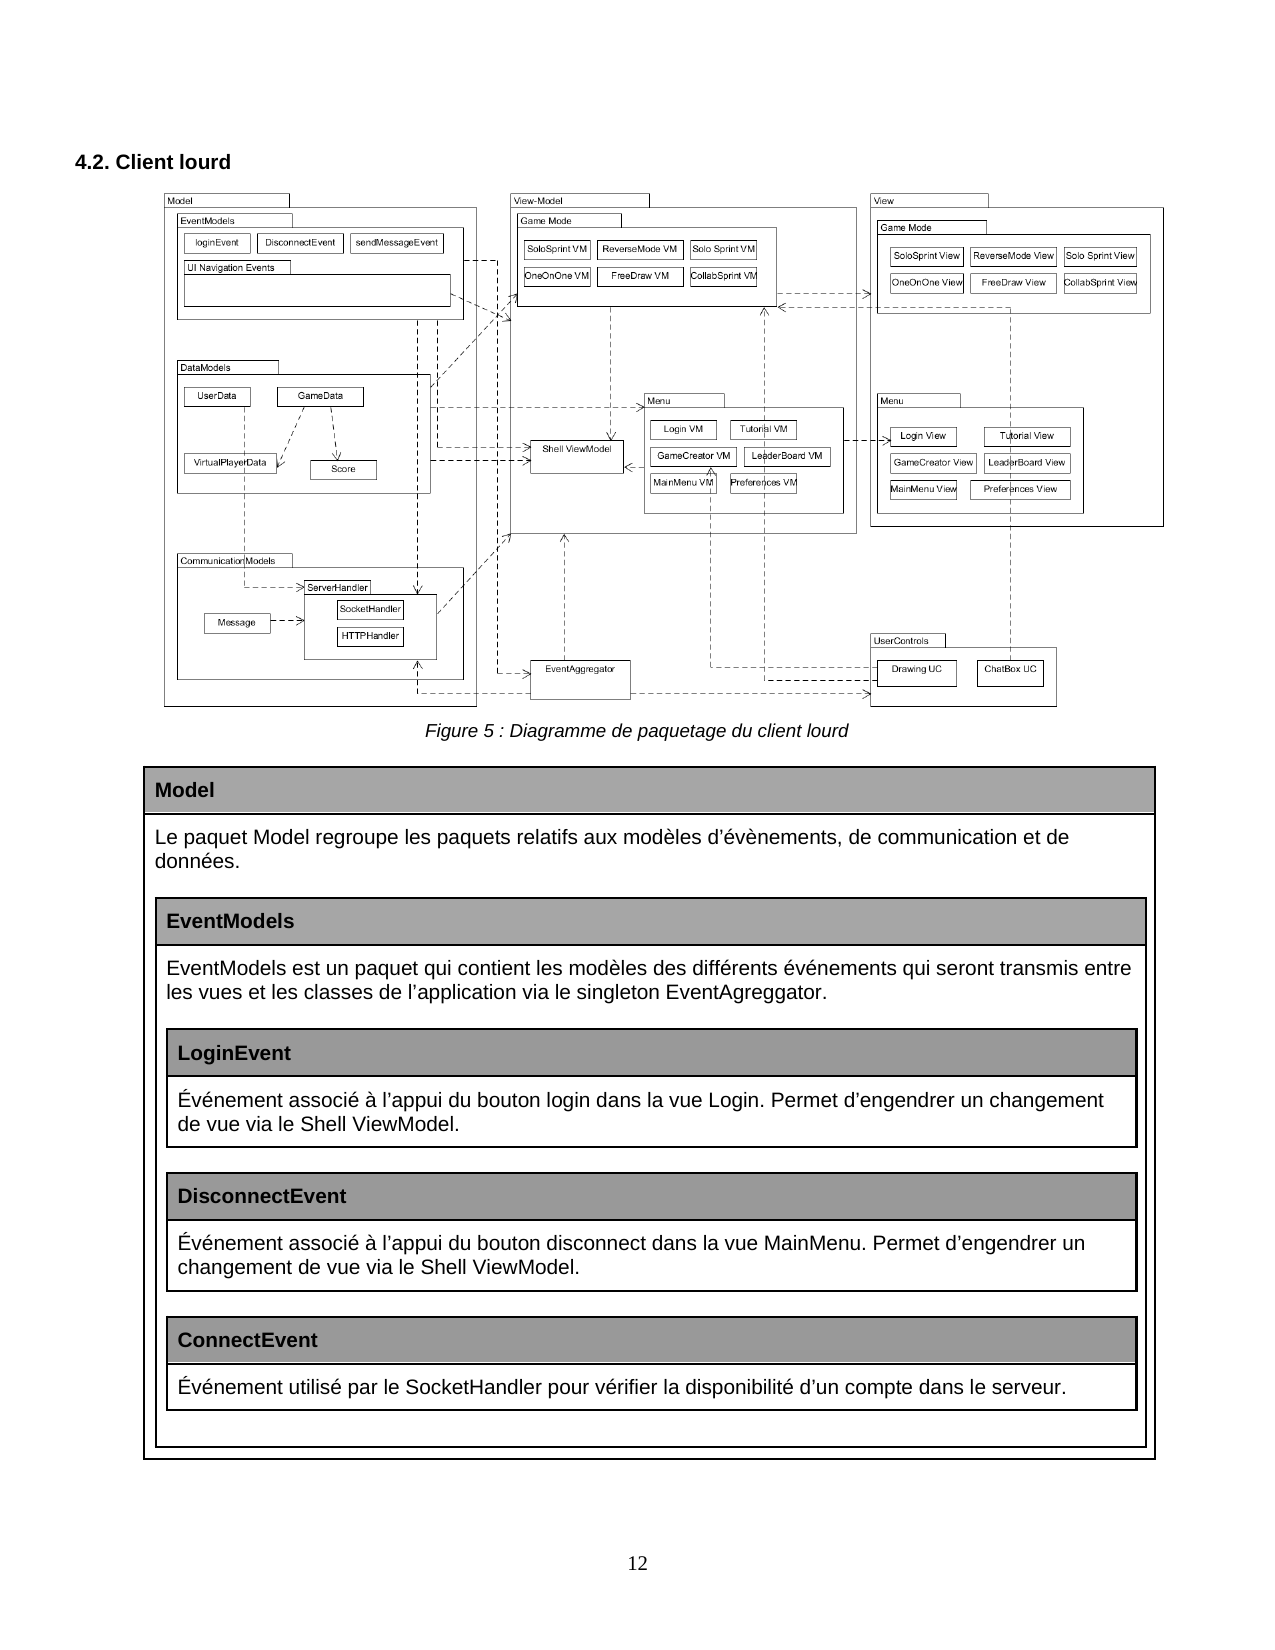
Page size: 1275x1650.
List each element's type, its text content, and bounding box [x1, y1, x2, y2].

text Figure 5 : Diagramme de paquetage du client lourd [150, 720, 1125, 742]
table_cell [145, 815, 1154, 1458]
picture [150, 180, 1177, 720]
subtitle 4.2. Client lourd [75, 150, 1125, 174]
table_header Model [145, 768, 1154, 812]
